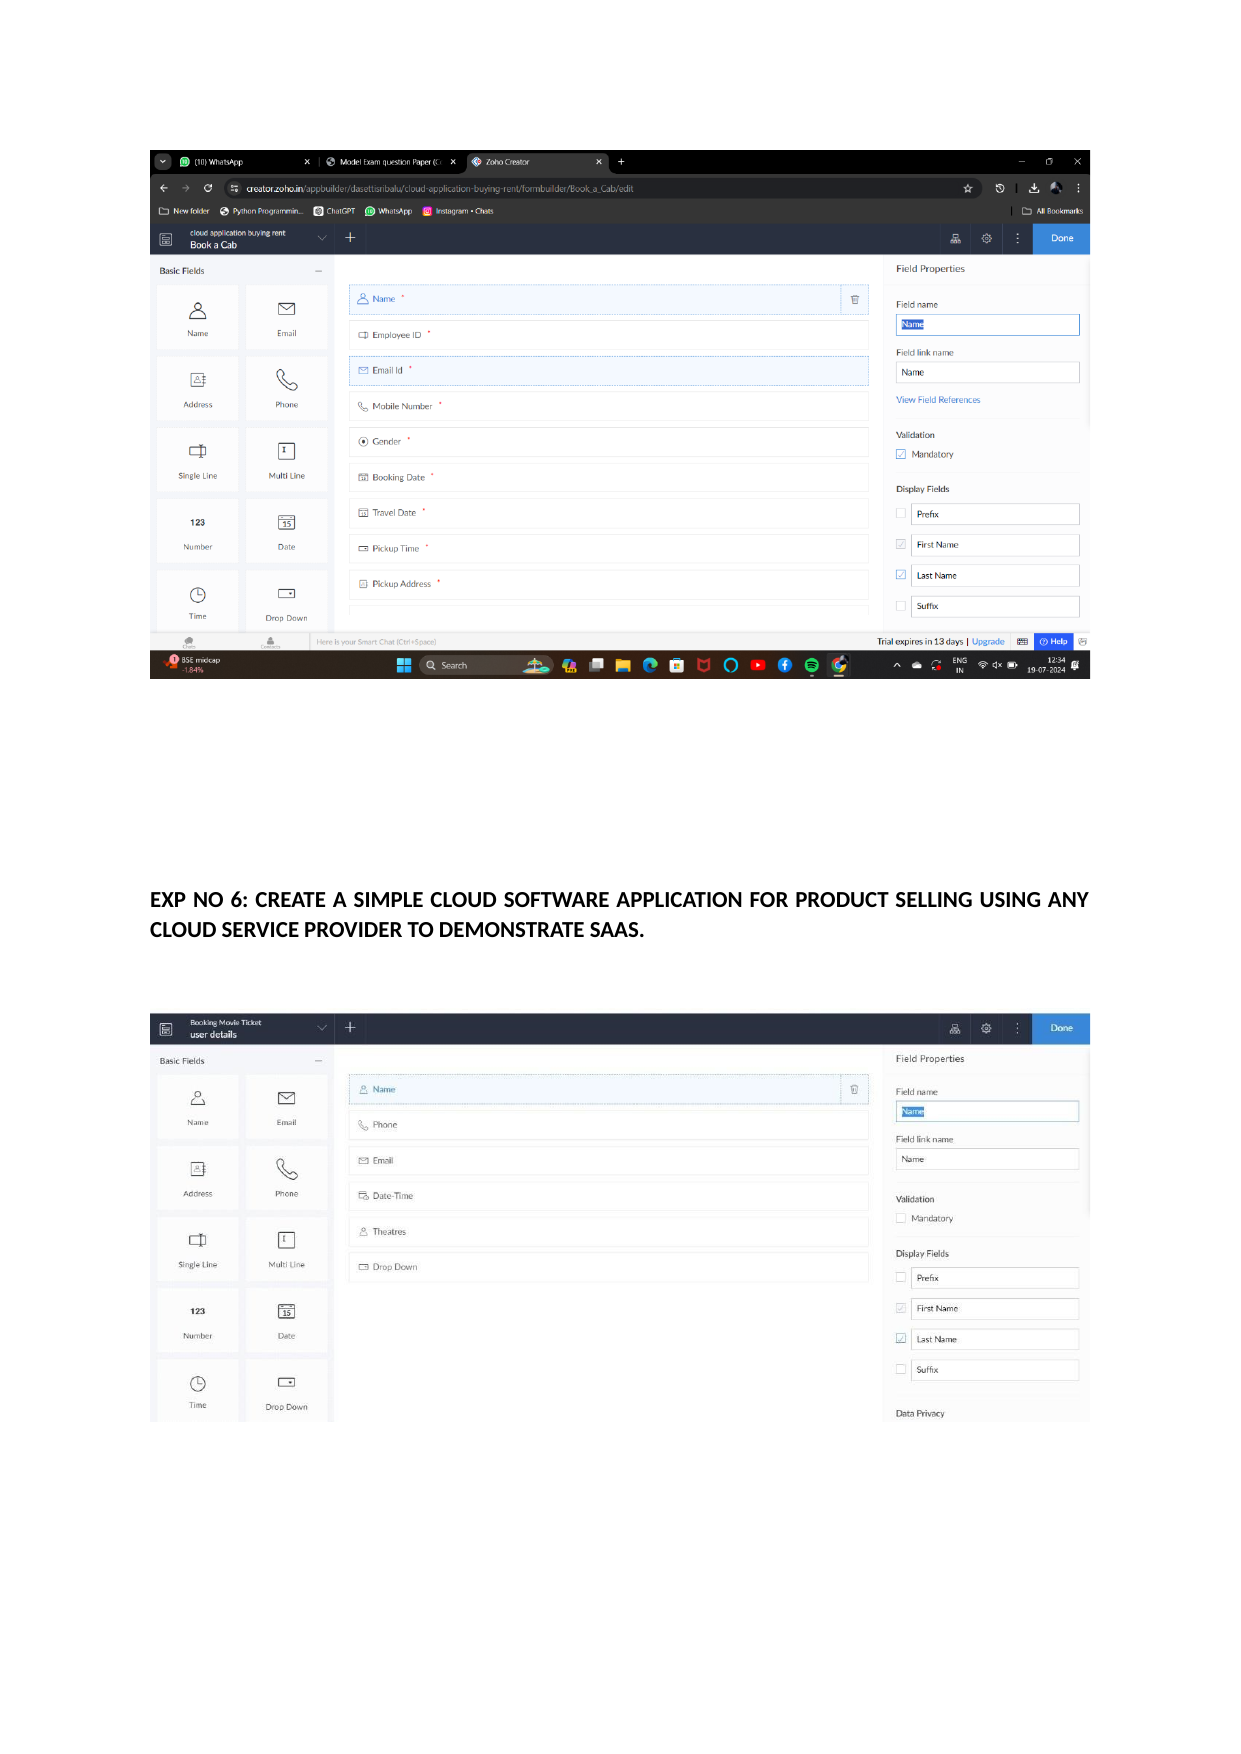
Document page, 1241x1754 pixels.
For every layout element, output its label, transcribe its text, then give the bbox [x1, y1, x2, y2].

picture [150, 1008, 1091, 1422]
text EXP NO 6: CREATE A SIMPLE CLOUD SOFTWARE APPLICATION FOR PRODUCT SELLING USING ANY CLOUD SERVICE PROVIDER TO DEMONSTRATE SAAS. [150, 885, 1090, 943]
picture [150, 150, 1091, 679]
